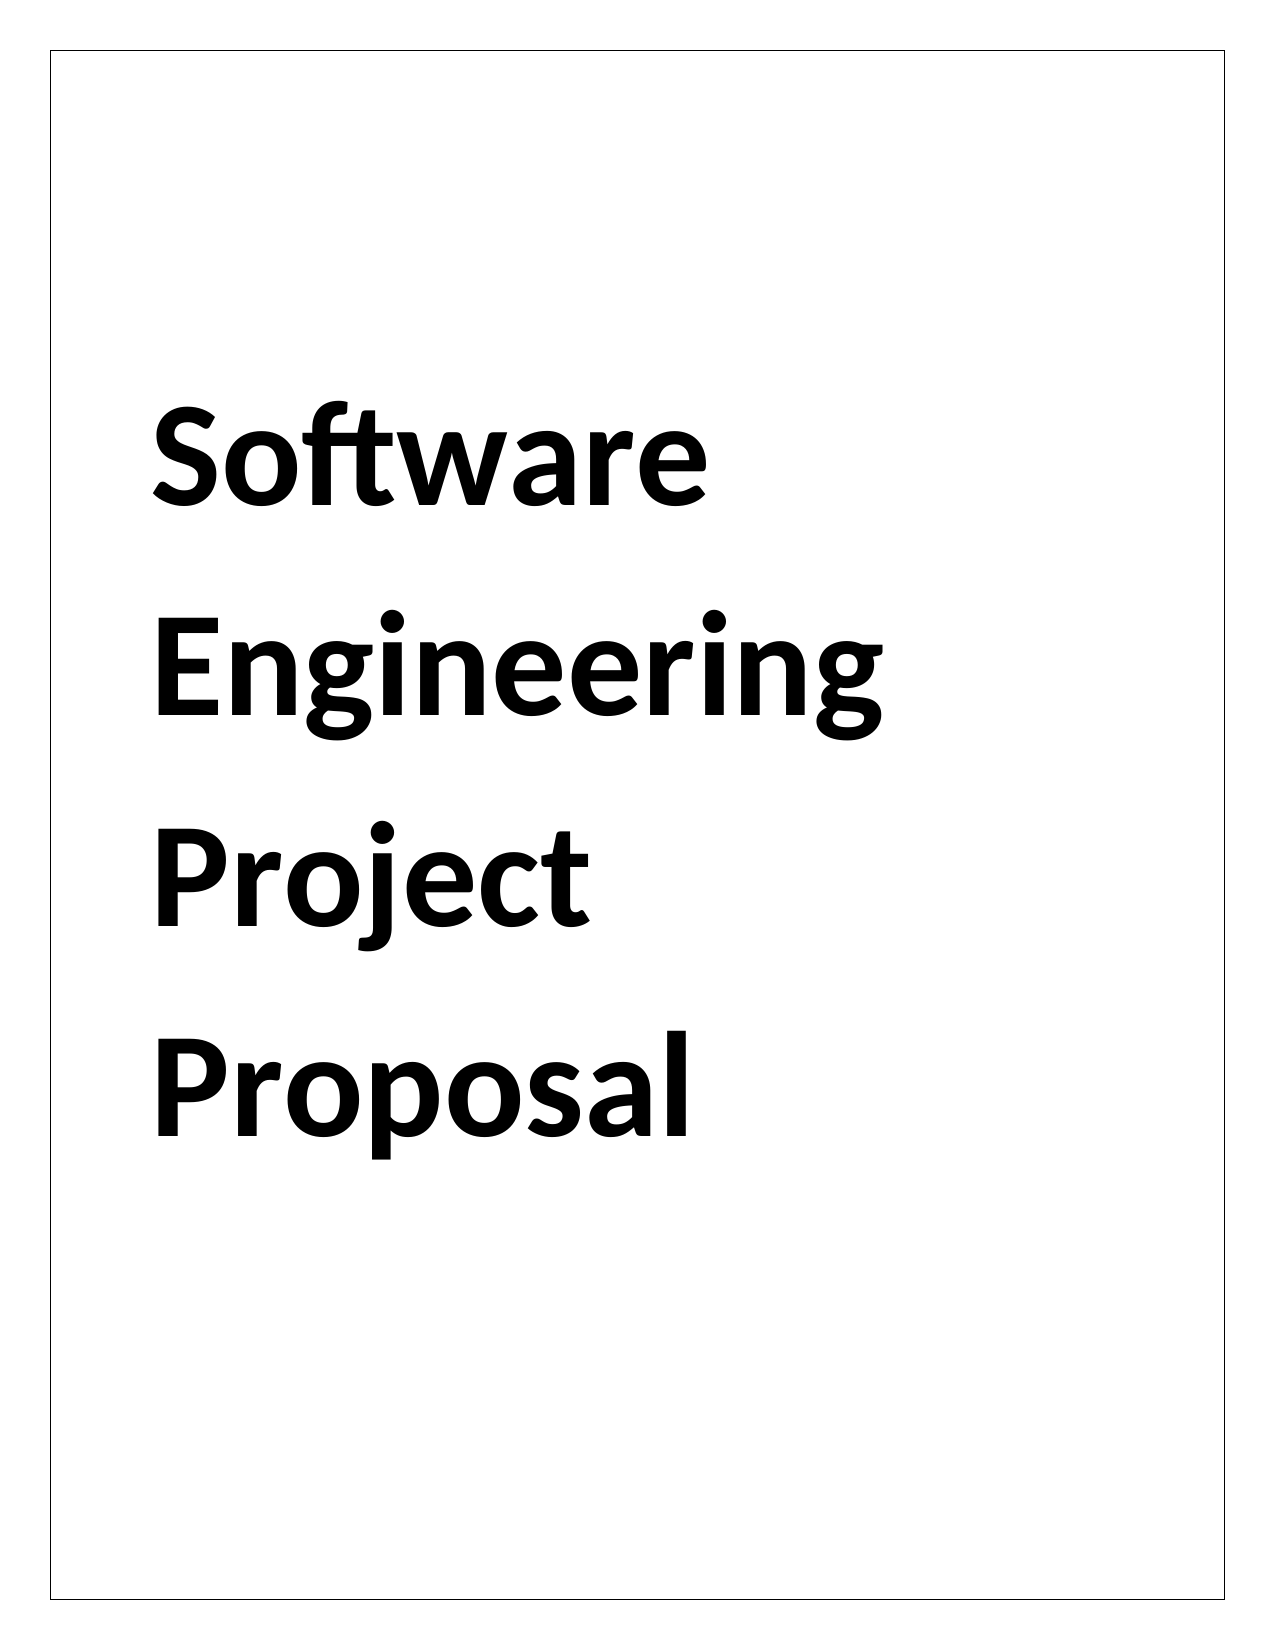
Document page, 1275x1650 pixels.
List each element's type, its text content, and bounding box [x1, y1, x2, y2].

text Software Engineering Project Proposal [150, 359, 1125, 1174]
